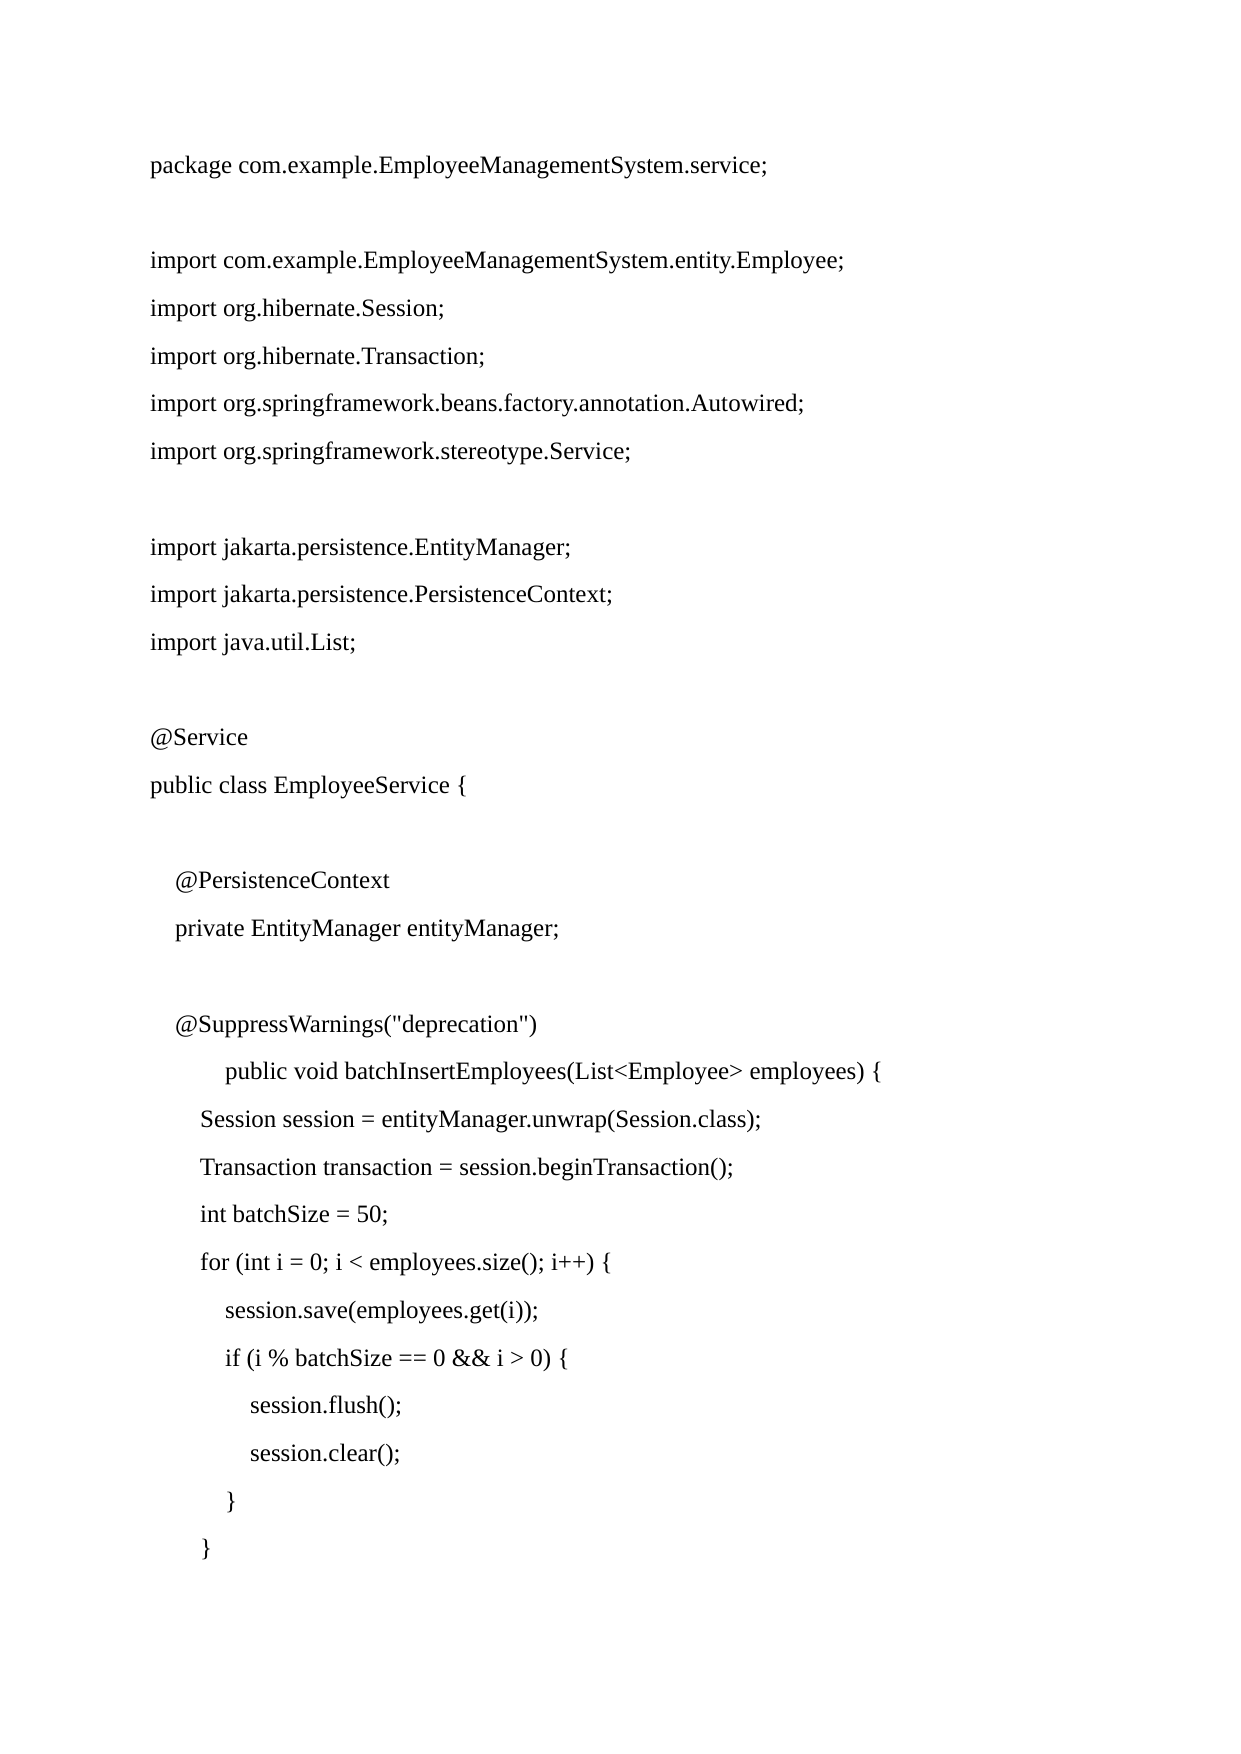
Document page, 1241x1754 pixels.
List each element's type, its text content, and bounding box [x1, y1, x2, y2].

text import jakarta.persistence.EntityManager; [150, 532, 1090, 560]
text import java.util.List; [150, 627, 1090, 656]
text session.save(employees.get(i)); [150, 1295, 1090, 1324]
text import org.hibernate.Session; [150, 293, 1090, 322]
text import org.springframework.beans.factory.annotation.Autowired; [150, 388, 1090, 417]
text import jakarta.persistence.PersistenceContext; [150, 579, 1090, 608]
text public void batchInsertEmployees(List<Employee> employees) { [150, 1056, 1090, 1085]
text Transaction transaction = session.beginTransaction(); [150, 1152, 1090, 1181]
text import org.springframework.stereotype.Service; [150, 436, 1090, 465]
text int batchSize = 50; [150, 1199, 1090, 1228]
text private EntityManager entityManager; [150, 913, 1090, 942]
text for (int i = 0; i < employees.size(); i++) { [150, 1247, 1090, 1276]
text session.flush(); [150, 1390, 1090, 1419]
text Session session = entityManager.unwrap(Session.class); [150, 1104, 1090, 1133]
text if (i % batchSize == 0 && i > 0) { [150, 1343, 1090, 1371]
text @SuppressWarnings("deprecation") [150, 1009, 1090, 1037]
text public class EmployeeService { [150, 770, 1090, 799]
text } [150, 1486, 1090, 1514]
text @Service [150, 722, 1090, 751]
text session.clear(); [150, 1438, 1090, 1467]
text @PersistenceContext [150, 866, 1090, 894]
text package com.example.EmployeeManagementSystem.service; [150, 150, 1090, 179]
text import com.example.EmployeeManagementSystem.entity.Employee; [150, 245, 1090, 274]
text import org.hibernate.Transaction; [150, 341, 1090, 369]
text } [150, 1533, 1090, 1562]
